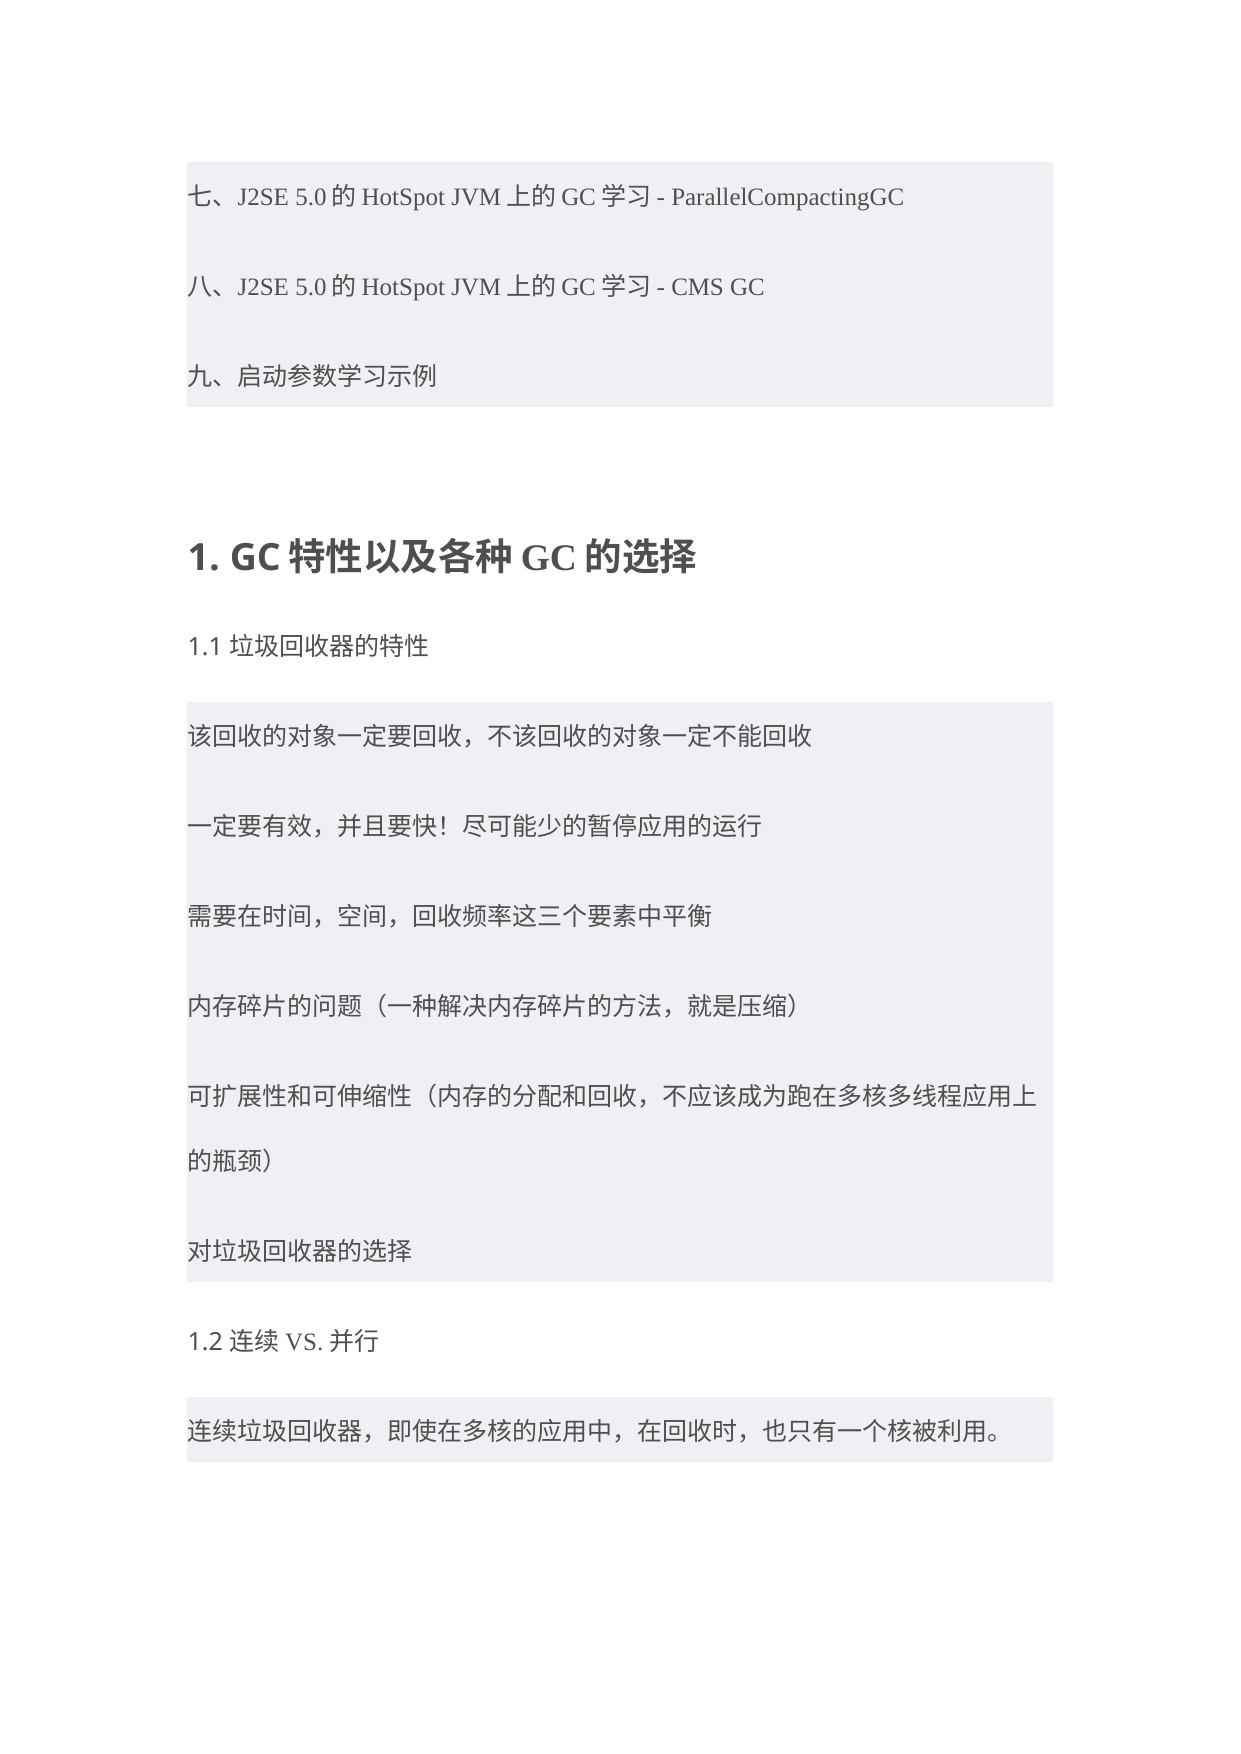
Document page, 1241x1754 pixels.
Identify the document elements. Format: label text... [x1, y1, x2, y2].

text 一定要有效，并且要快！尽可能少的暂停应用的运行 [187, 792, 1053, 857]
text 可扩展性和可伸缩性（内存的分配和回收，不应该成为跑在多核多线程应用上的瓶颈） [187, 1062, 1053, 1192]
text 七、J2SE 5.0的HotSpot JVM上的GC学习 - ParallelCompactingGC [187, 162, 1053, 227]
text 1. GC特性以及各种GC的选择 [187, 522, 1053, 587]
text 对垃圾回收器的选择 [187, 1217, 1053, 1282]
text 该回收的对象一定要回收，不该回收的对象一定不能回收 [187, 702, 1053, 767]
text 连续垃圾回收器，即使在多核的应用中，在回收时，也只有一个核被利用。 [187, 1397, 1053, 1462]
text 需要在时间，空间，回收频率这三个要素中平衡 [187, 882, 1053, 947]
text 1.2 连续 VS. 并行 [187, 1307, 1053, 1372]
text 1.1 垃圾回收器的特性 [187, 612, 1053, 677]
text 内存碎片的问题（一种解决内存碎片的方法，就是压缩） [187, 972, 1053, 1037]
text 九、启动参数学习示例 [187, 342, 1053, 407]
text 八、J2SE 5.0的HotSpot JVM上的GC学习 - CMS GC [187, 252, 1053, 317]
